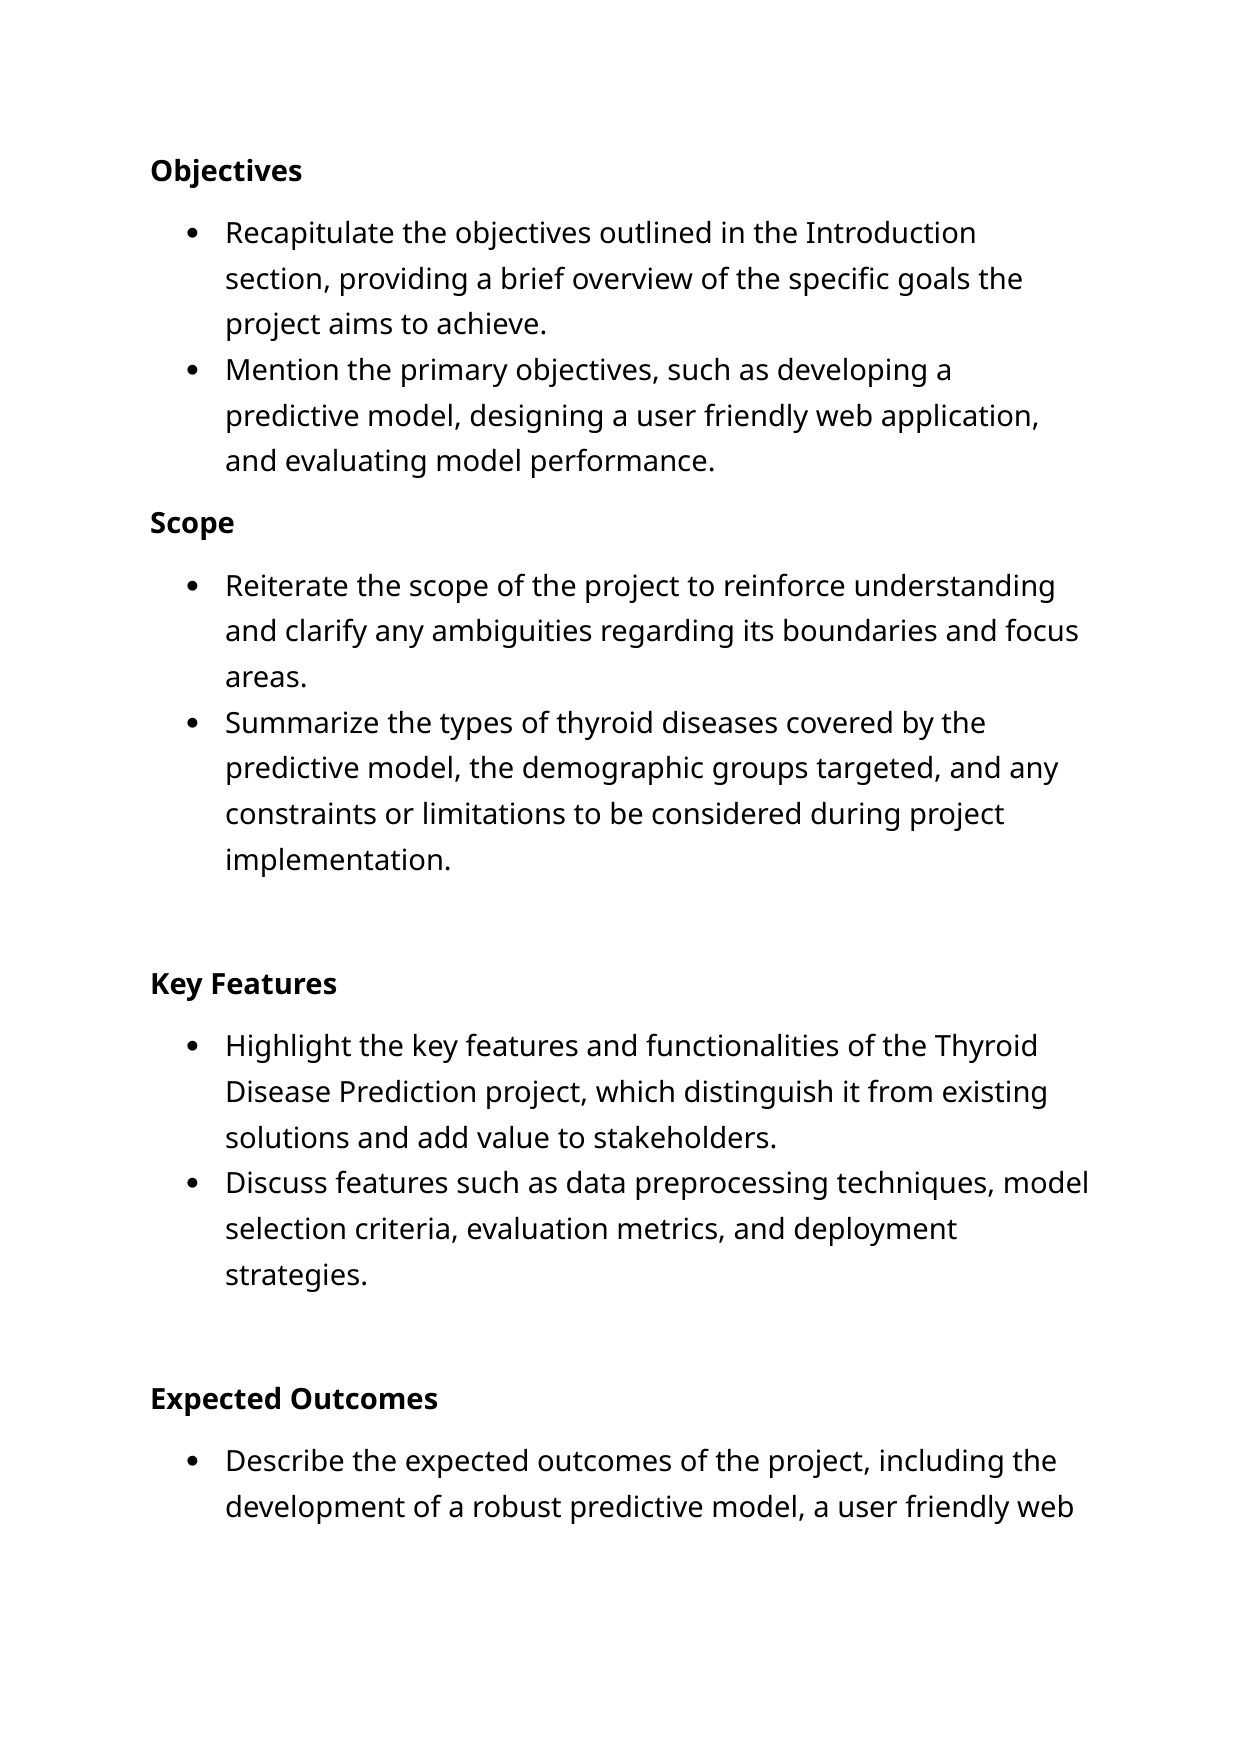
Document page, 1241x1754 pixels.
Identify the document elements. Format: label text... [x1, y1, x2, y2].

list Summarize the types of thyroid diseases covered by the predictive model, the demographic groups targeted, and any constraints or limitations to be considered during project implementation. [187, 702, 1090, 878]
text Objectives [150, 150, 1090, 190]
list Highlight the key features and functionalities of the Thyroid Disease Prediction project, which distinguish it from existing solutions and add value to stakeholders. [187, 1026, 1090, 1157]
text Key Features [150, 963, 1090, 1003]
list Mention the primary objectives, such as developing a predictive model, designing a user friendly web application, and evaluating model performance. [187, 349, 1090, 480]
list Reiterate the scope of the project to reinforce understanding and clarify any ambiguities regarding its boundaries and focus areas. [187, 565, 1090, 696]
text Scope [150, 503, 1090, 542]
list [187, 1441, 1090, 1526]
text Expected Outcomes [150, 1378, 1090, 1418]
list Recapitulate the objectives outlined in the Introduction section, providing a brief overview of the specific goals the project aims to achieve. [187, 212, 1090, 343]
list Discuss features such as data preprocessing techniques, model selection criteria, evaluation metrics, and deployment strategies. [187, 1162, 1090, 1293]
